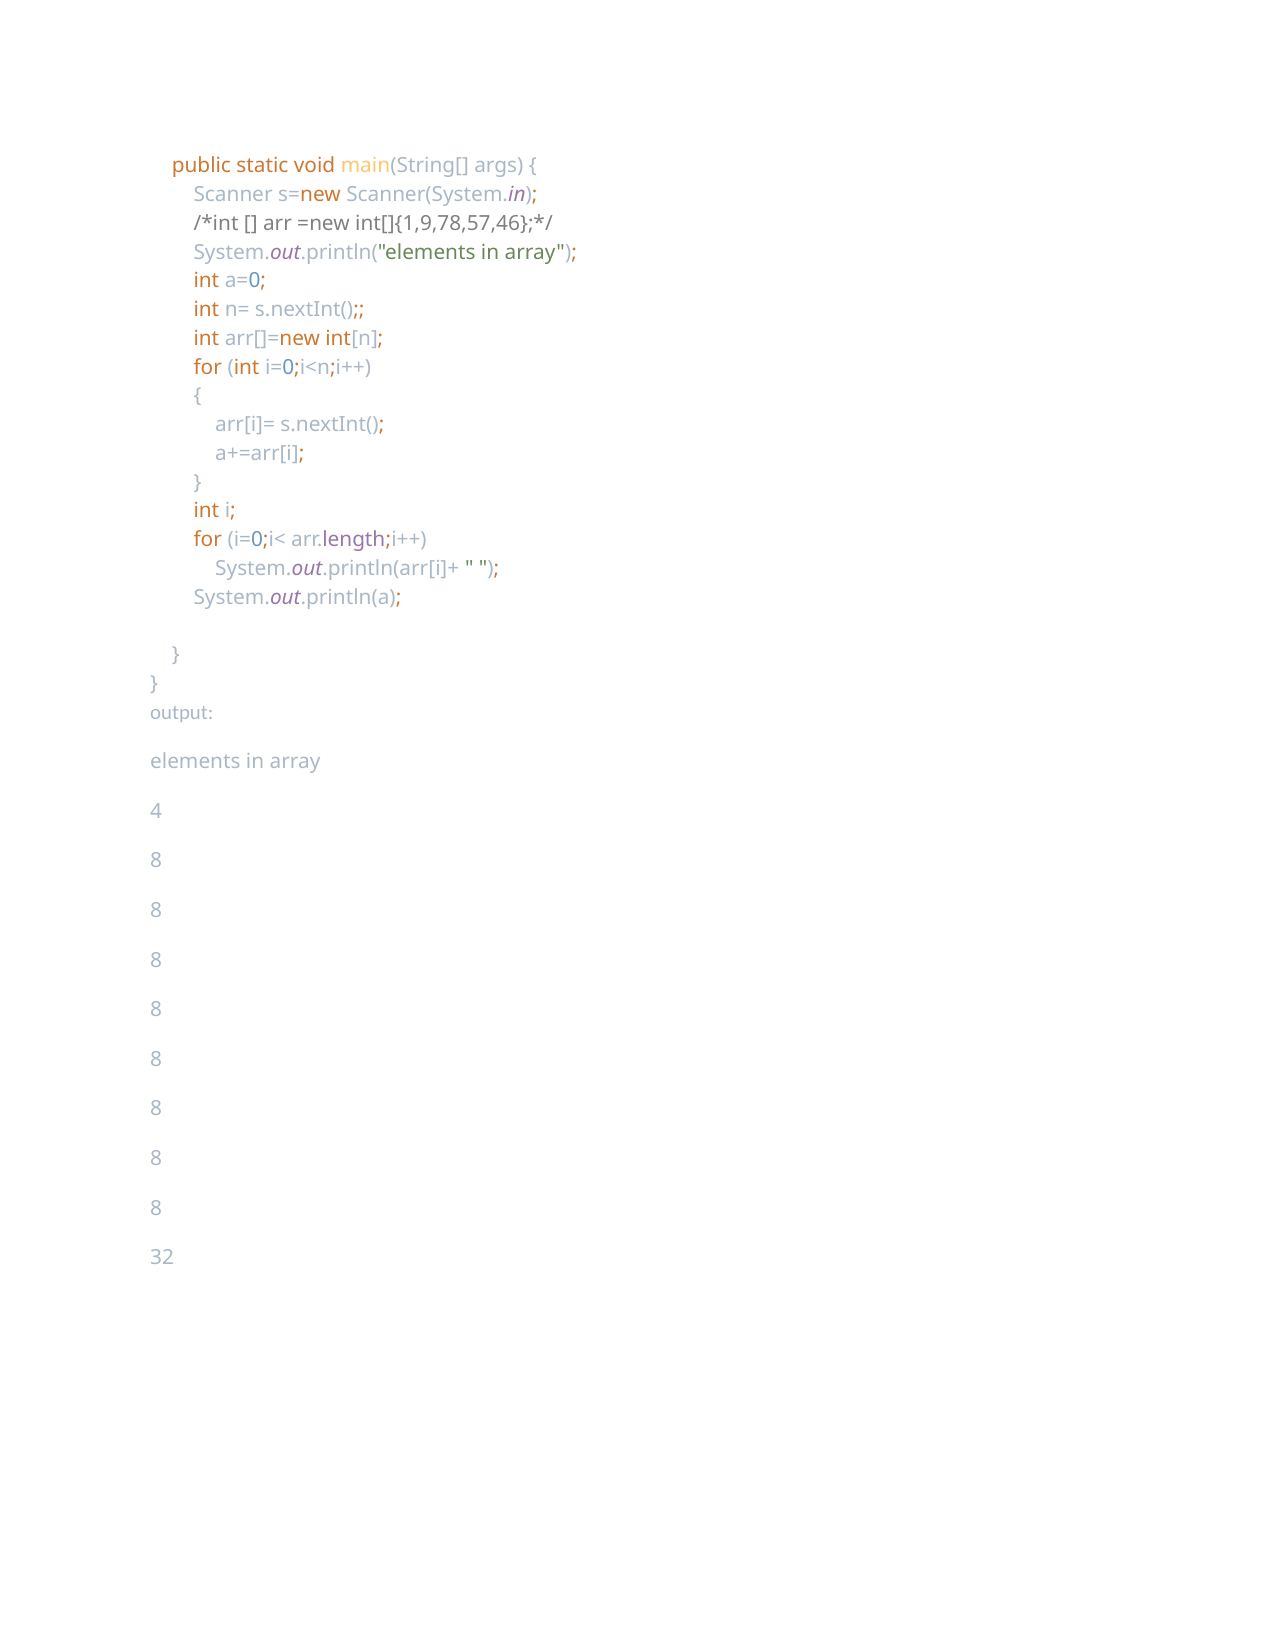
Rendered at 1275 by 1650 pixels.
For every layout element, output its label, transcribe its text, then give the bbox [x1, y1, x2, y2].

text elements in array [150, 746, 1125, 774]
text 8 [150, 1142, 1125, 1171]
text 8 [150, 845, 1125, 874]
text 8 [150, 1093, 1125, 1122]
text 8 [150, 944, 1125, 973]
text 32 [150, 1242, 1125, 1270]
text 4 [150, 795, 1125, 824]
text 8 [150, 894, 1125, 923]
text 8 [150, 1192, 1125, 1221]
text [150, 150, 1125, 725]
text 8 [150, 1043, 1125, 1072]
text 8 [150, 994, 1125, 1022]
